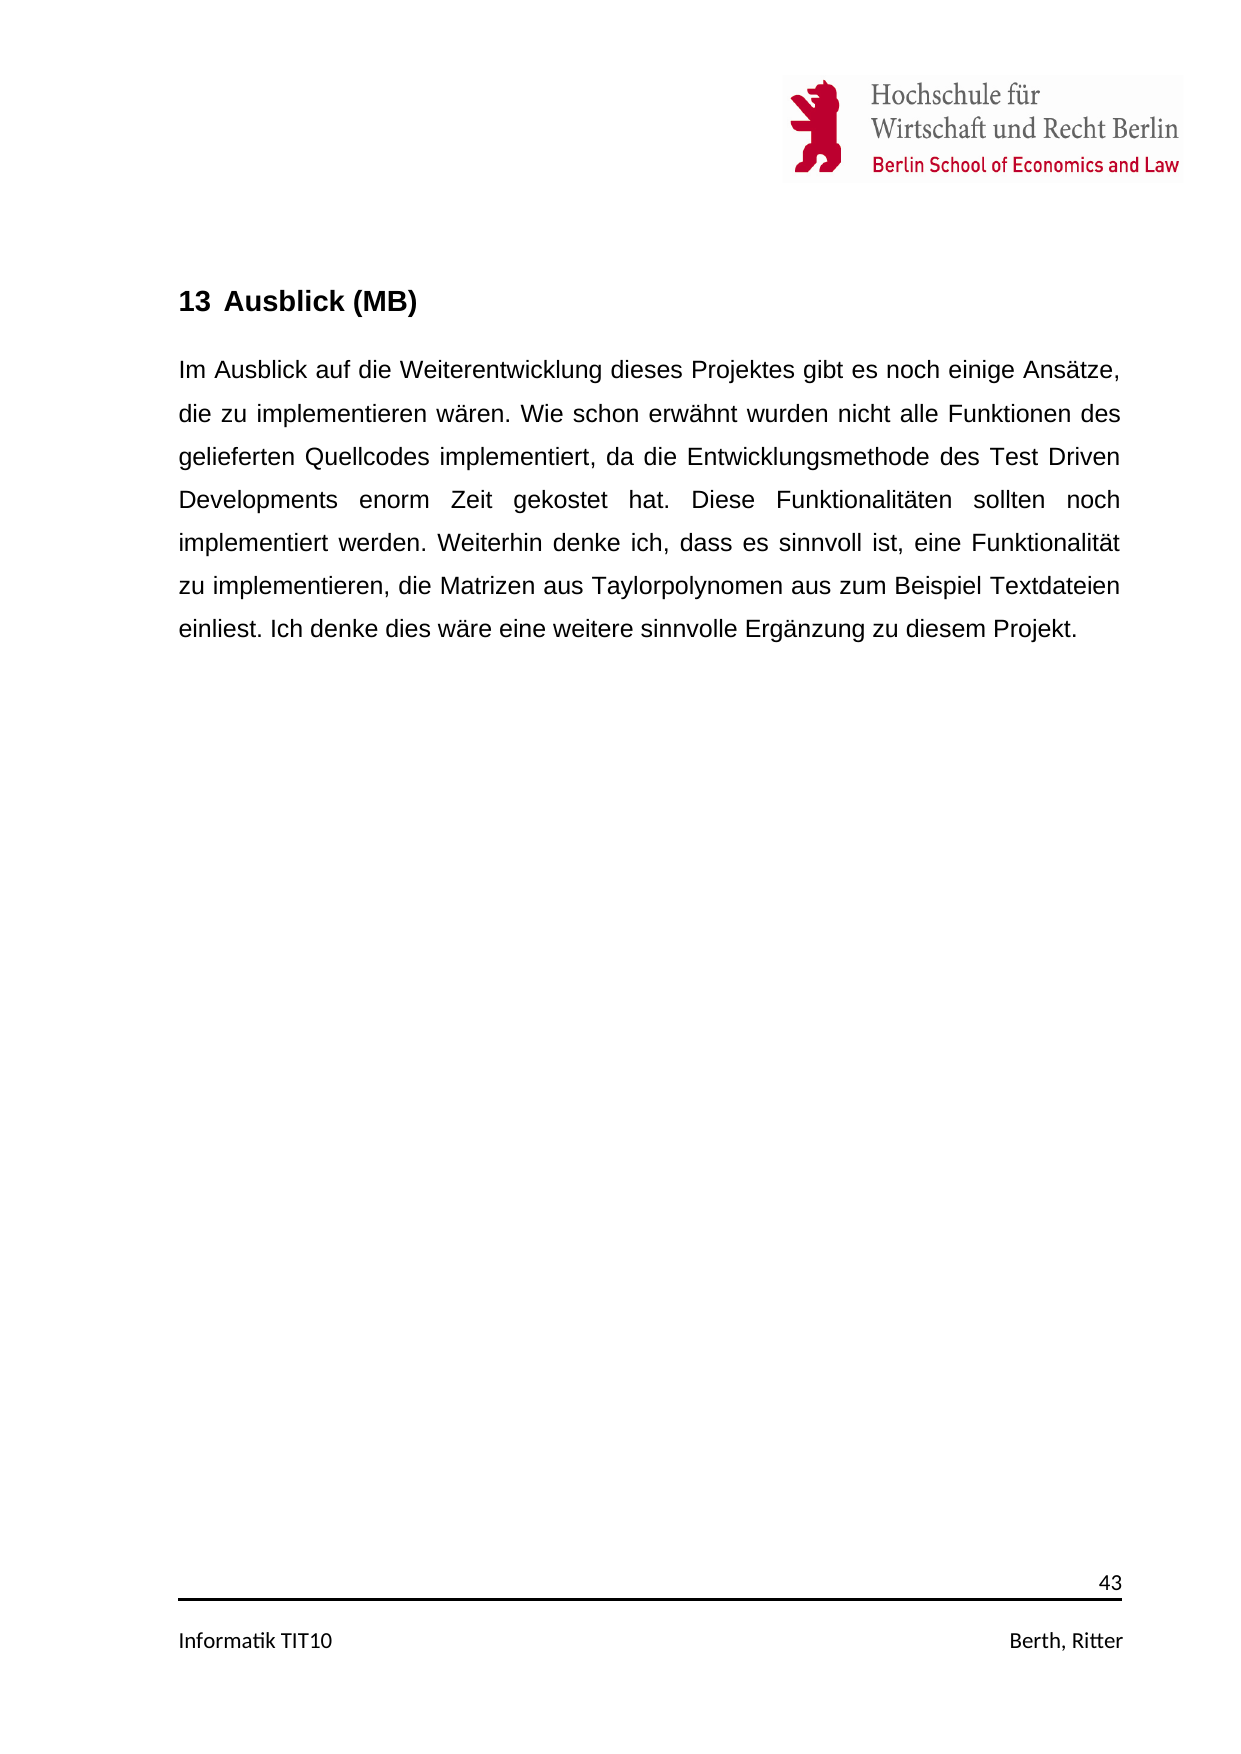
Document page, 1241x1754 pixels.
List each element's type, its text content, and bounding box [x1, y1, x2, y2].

picture [782, 75, 1184, 183]
text Im Ausblick auf die Weiterentwicklung dieses Projektes gibt es noch einige Ansätze, die zu implementieren wären. Wie schon erwähnt wurden nicht alle Funktionen des gelieferten Quellcodes implementiert, da die Entwicklungsmethode des Test Driven Developments enorm Zeit gekostet hat. Diese Funktionalitäten sollten noch implementiert werden. Weiterhin denke ich, dass es sinnvoll ist, eine Funktionalität zu implementieren, die Matrizen aus Taylorpolynomen aus zum Beispiel Textdateien einliest. Ich denke dies wäre eine weitere sinnvolle Ergänzung zu diesem Projekt. [178, 355, 1122, 643]
text Ausblick (MB) [178, 284, 1122, 318]
